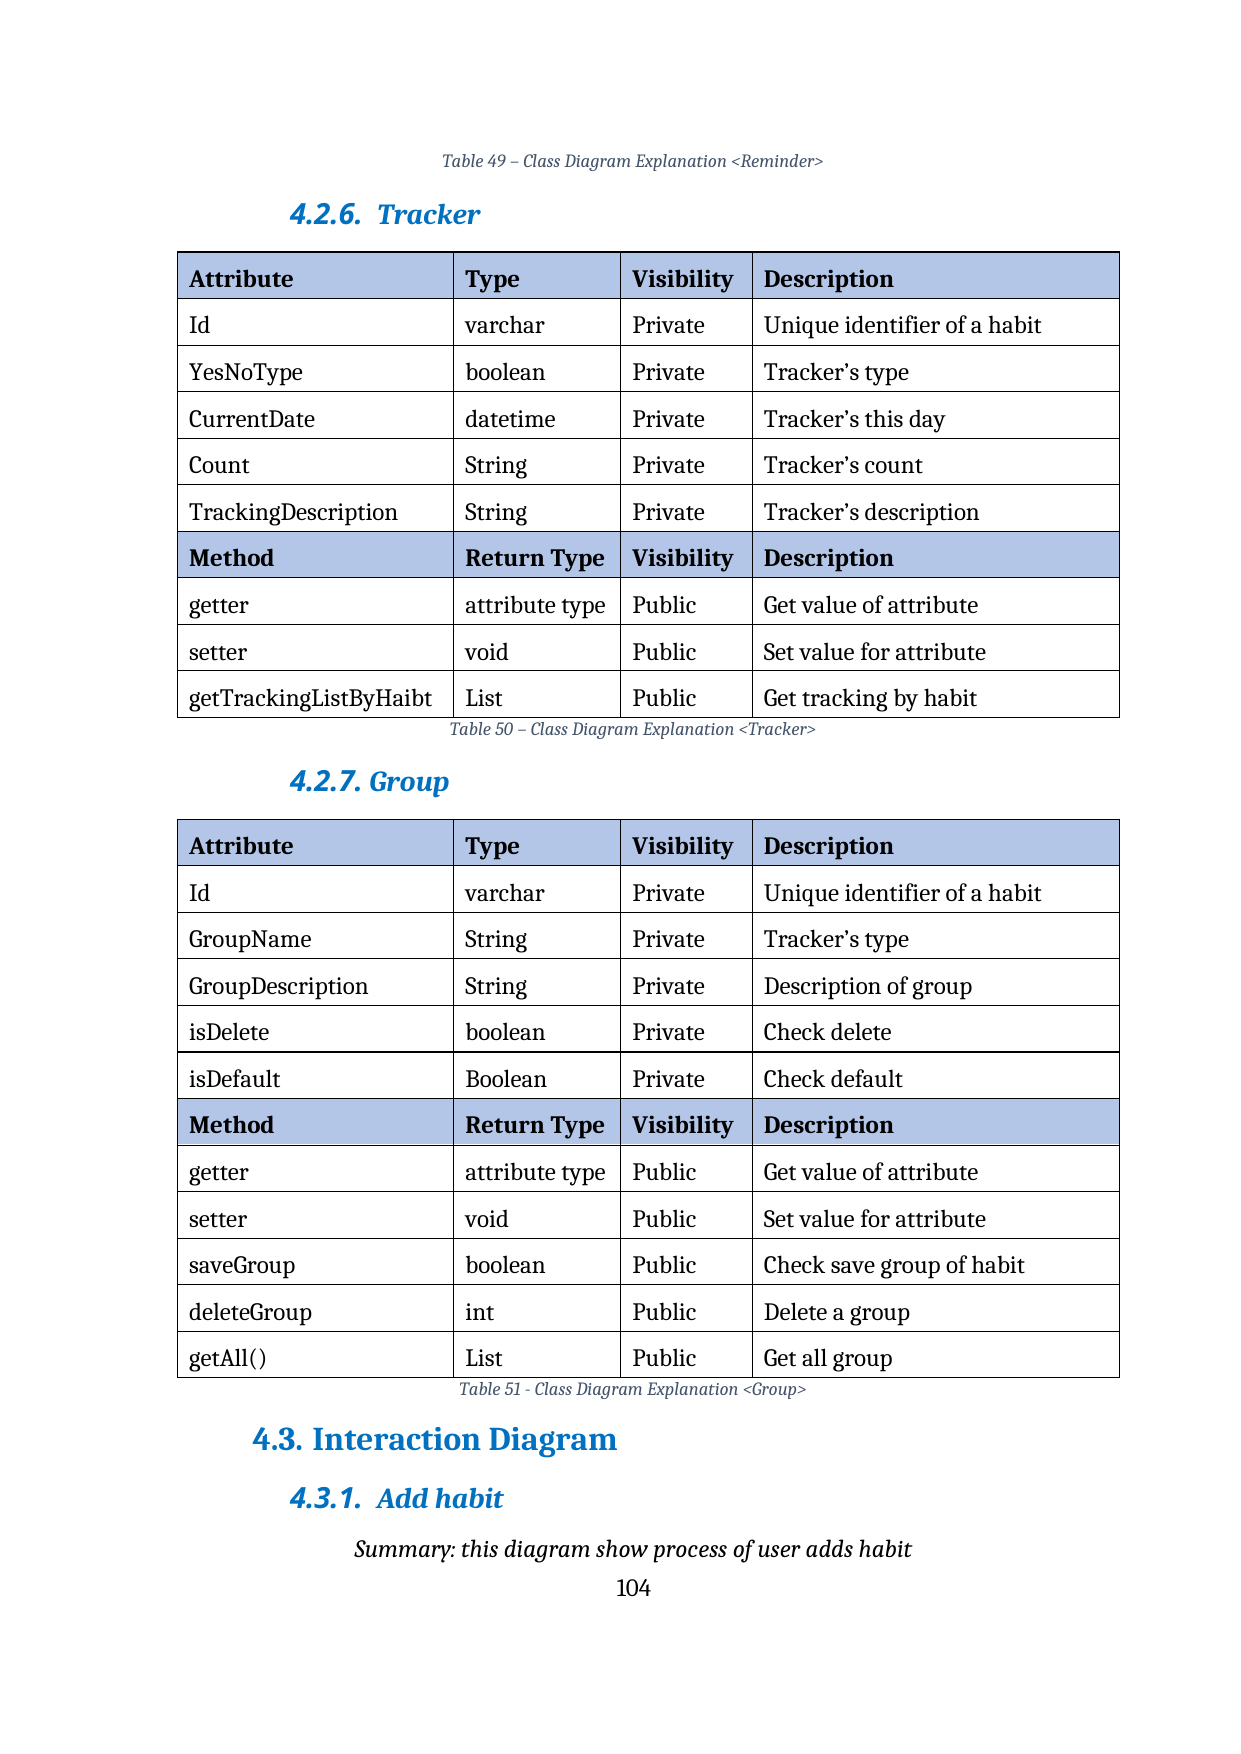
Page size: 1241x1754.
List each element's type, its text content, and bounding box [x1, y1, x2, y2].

table_cell Boolean [454, 1053, 620, 1098]
table_cell Return Type [454, 532, 620, 577]
table_cell Get all group [753, 1332, 1119, 1377]
list Add habit [290, 1477, 1090, 1517]
table_cell datetime [454, 392, 620, 438]
table_header Type [454, 253, 620, 298]
table_cell Tracker’s type [753, 346, 1119, 391]
table_header Type [454, 820, 620, 865]
table_cell Id [178, 866, 453, 912]
table_cell List [454, 671, 620, 717]
table_header Description [753, 253, 1119, 298]
text Table 50 – Class Diagram Explanation <Tracker> [177, 718, 1090, 739]
table_cell Private [621, 485, 752, 531]
table_header Attribute [178, 820, 453, 865]
table_cell Public [621, 1146, 752, 1191]
table_cell Tracker’s count [753, 439, 1119, 484]
table_cell Private [621, 1053, 752, 1098]
list Summary: this diagram show process of user adds habit [354, 1535, 1090, 1564]
table_cell Unique identifier of a habit [753, 866, 1119, 912]
table_cell boolean [454, 1239, 620, 1284]
table_cell Public [621, 1192, 752, 1238]
table_cell Public [621, 578, 752, 624]
table_cell void [454, 1192, 620, 1238]
table_cell boolean [454, 1006, 620, 1051]
table_cell Method [178, 532, 453, 577]
list Group [290, 760, 1090, 800]
table_cell Get tracking by habit [753, 671, 1119, 717]
table_cell String [454, 959, 620, 1005]
table_cell Id [178, 299, 453, 344]
table_cell setter [178, 625, 453, 670]
table_cell Public [621, 1332, 752, 1377]
table_cell varchar [454, 866, 620, 912]
table_cell attribute type [454, 1146, 620, 1191]
table_cell Description [753, 1099, 1119, 1144]
text Table 49 – Class Diagram Explanation <Reminder> [177, 151, 1090, 172]
table_cell Private [621, 1006, 752, 1051]
table_cell Private [621, 392, 752, 438]
table_cell isDelete [178, 1006, 453, 1051]
table_cell saveGroup [178, 1239, 453, 1284]
table_cell Check delete [753, 1006, 1119, 1051]
table_cell Visibility [621, 532, 752, 577]
table_cell Description of group [753, 959, 1119, 1005]
table_cell String [454, 485, 620, 531]
table_cell Set value for attribute [753, 625, 1119, 670]
table_cell String [454, 439, 620, 484]
table_cell Private [621, 299, 752, 344]
table_cell YesNoType [178, 346, 453, 391]
table_cell deleteGroup [178, 1285, 453, 1331]
table_header Visibility [621, 820, 752, 865]
table_cell int [454, 1285, 620, 1331]
table_cell Get value of attribute [753, 1146, 1119, 1191]
table_cell Count [178, 439, 453, 484]
table_header Attribute [178, 253, 453, 298]
table_cell Private [621, 439, 752, 484]
table_cell void [454, 625, 620, 670]
table_cell Private [621, 913, 752, 958]
table_cell Method [178, 1099, 453, 1144]
table_cell varchar [454, 299, 620, 344]
table_cell Public [621, 1285, 752, 1331]
table_cell Description [753, 532, 1119, 577]
table_cell String [454, 913, 620, 958]
table_cell Tracker’s this day [753, 392, 1119, 438]
list Tracker [290, 193, 1090, 233]
table_cell Private [621, 866, 752, 912]
table_cell Public [621, 1239, 752, 1284]
table_cell Check default [753, 1053, 1119, 1098]
table_cell Tracker’s type [753, 913, 1119, 958]
list Interaction Diagram [252, 1421, 1090, 1459]
table_cell Private [621, 346, 752, 391]
table_header Visibility [621, 253, 752, 298]
table_cell GroupName [178, 913, 453, 958]
table_cell Delete a group [753, 1285, 1119, 1331]
table_cell Tracker’s description [753, 485, 1119, 531]
table_cell setter [178, 1192, 453, 1238]
table_cell getter [178, 578, 453, 624]
text Table 51 - Class Diagram Explanation <Group> [177, 1378, 1090, 1400]
table_header Description [753, 820, 1119, 865]
table_cell GroupDescription [178, 959, 453, 1005]
table_cell Visibility [621, 1099, 752, 1144]
table_cell attribute type [454, 578, 620, 624]
table_cell CurrentDate [178, 392, 453, 438]
table_cell getter [178, 1146, 453, 1191]
table_cell Unique identifier of a habit [753, 299, 1119, 344]
table_cell Check save group of habit [753, 1239, 1119, 1284]
table_cell TrackingDescription [178, 485, 453, 531]
table_cell getTrackingListByHaibt [178, 671, 453, 717]
table_cell Get value of attribute [753, 578, 1119, 624]
table_cell getAll() [178, 1332, 453, 1377]
table_cell Set value for attribute [753, 1192, 1119, 1238]
table_cell Return Type [454, 1099, 620, 1144]
table_cell List [454, 1332, 620, 1377]
table_cell Private [621, 959, 752, 1005]
table_cell Public [621, 671, 752, 717]
table_cell isDefault [178, 1053, 453, 1098]
table_cell boolean [454, 346, 620, 391]
table_cell Public [621, 625, 752, 670]
